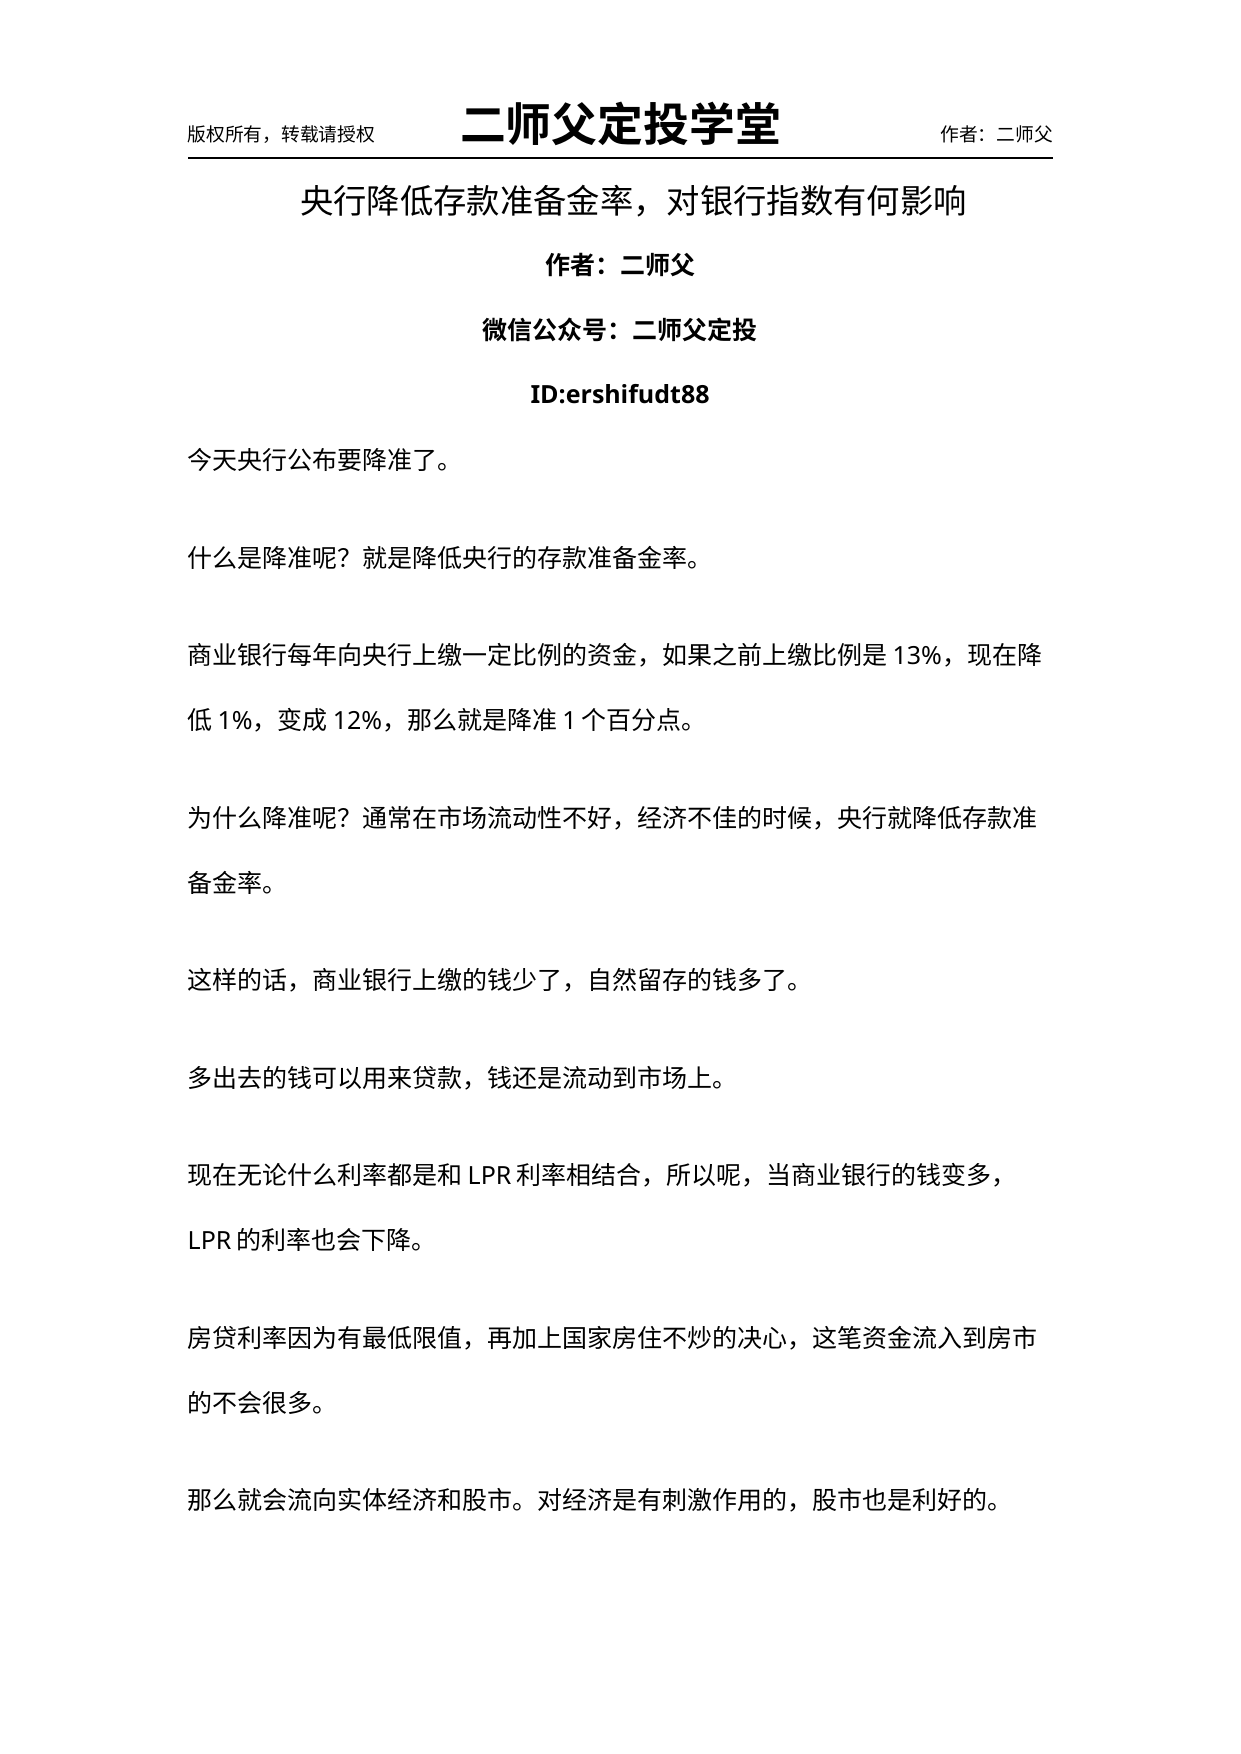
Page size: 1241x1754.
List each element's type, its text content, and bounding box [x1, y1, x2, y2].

text 今天央行公布要降准了。 [187, 426, 1053, 491]
text 为什么降准呢？通常在市场流动性不好，经济不佳的时候，央行就降低存款准备金率。 [187, 784, 1053, 914]
text 这样的话，商业银行上缴的钱少了，自然留存的钱多了。 [187, 946, 1053, 1011]
text 作者：二师父 [187, 231, 1053, 296]
text 那么就会流向实体经济和股市。对经济是有刺激作用的，股市也是利好的。 [187, 1466, 1053, 1531]
text 商业银行每年向央行上缴一定比例的资金，如果之前上缴比例是13%，现在降低1%，变成12%，那么就是降准1个百分点。 [187, 621, 1053, 751]
text 微信公众号：二师父定投 [187, 296, 1053, 361]
text 房贷利率因为有最低限值，再加上国家房住不炒的决心，这笔资金流入到房市的不会很多。 [187, 1304, 1053, 1434]
text 现在无论什么利率都是和LPR利率相结合，所以呢，当商业银行的钱变多，LPR的利率也会下降。 [187, 1141, 1053, 1271]
text 什么是降准呢？就是降低央行的存款准备金率。 [187, 524, 1053, 589]
text 多出去的钱可以用来贷款，钱还是流动到市场上。 [187, 1044, 1053, 1109]
text 央行降低存款准备金率，对银行指数有何影响 [187, 166, 1053, 231]
text ID:ershifudt88 [187, 361, 1053, 426]
